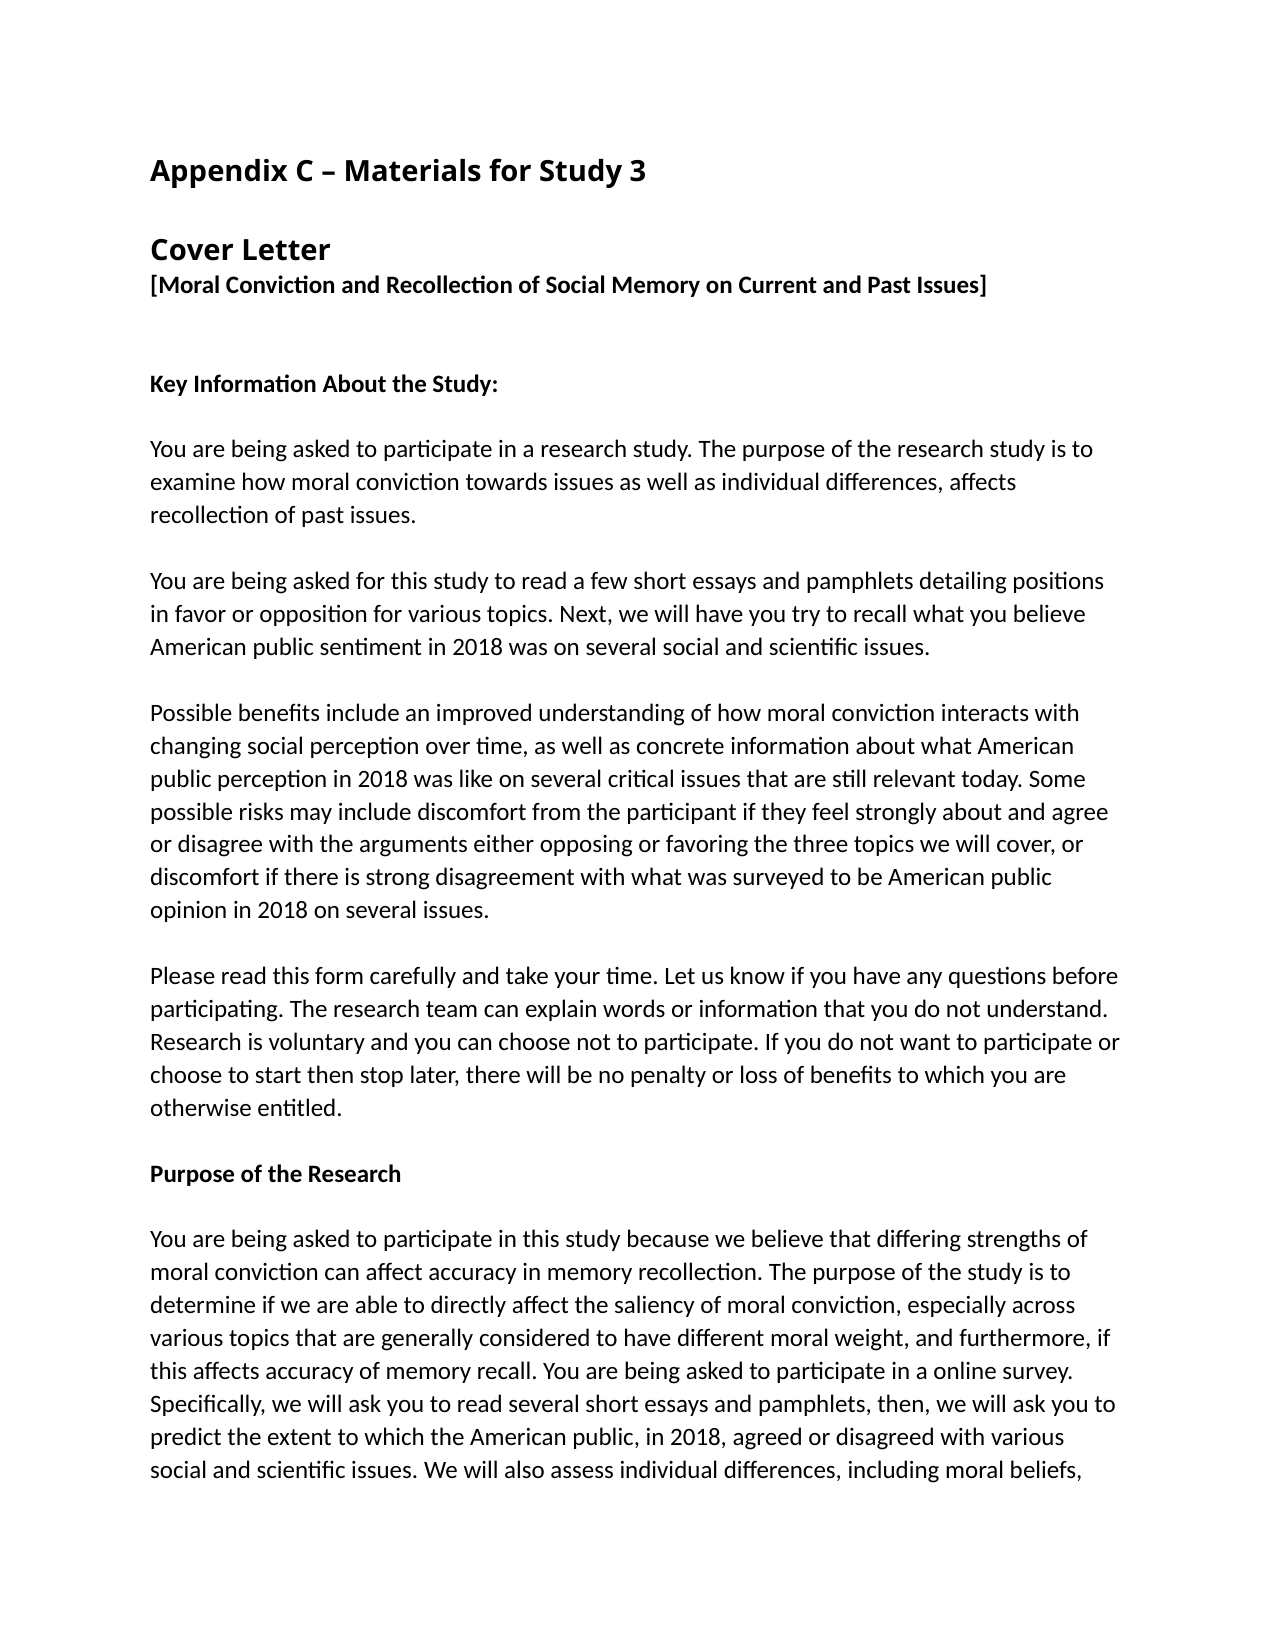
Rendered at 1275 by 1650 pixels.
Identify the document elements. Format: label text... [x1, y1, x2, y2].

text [150, 269, 1125, 1484]
subtitle Cover Letter [150, 229, 1125, 269]
subtitle Appendix C – Materials for Study 3 [150, 150, 1125, 190]
